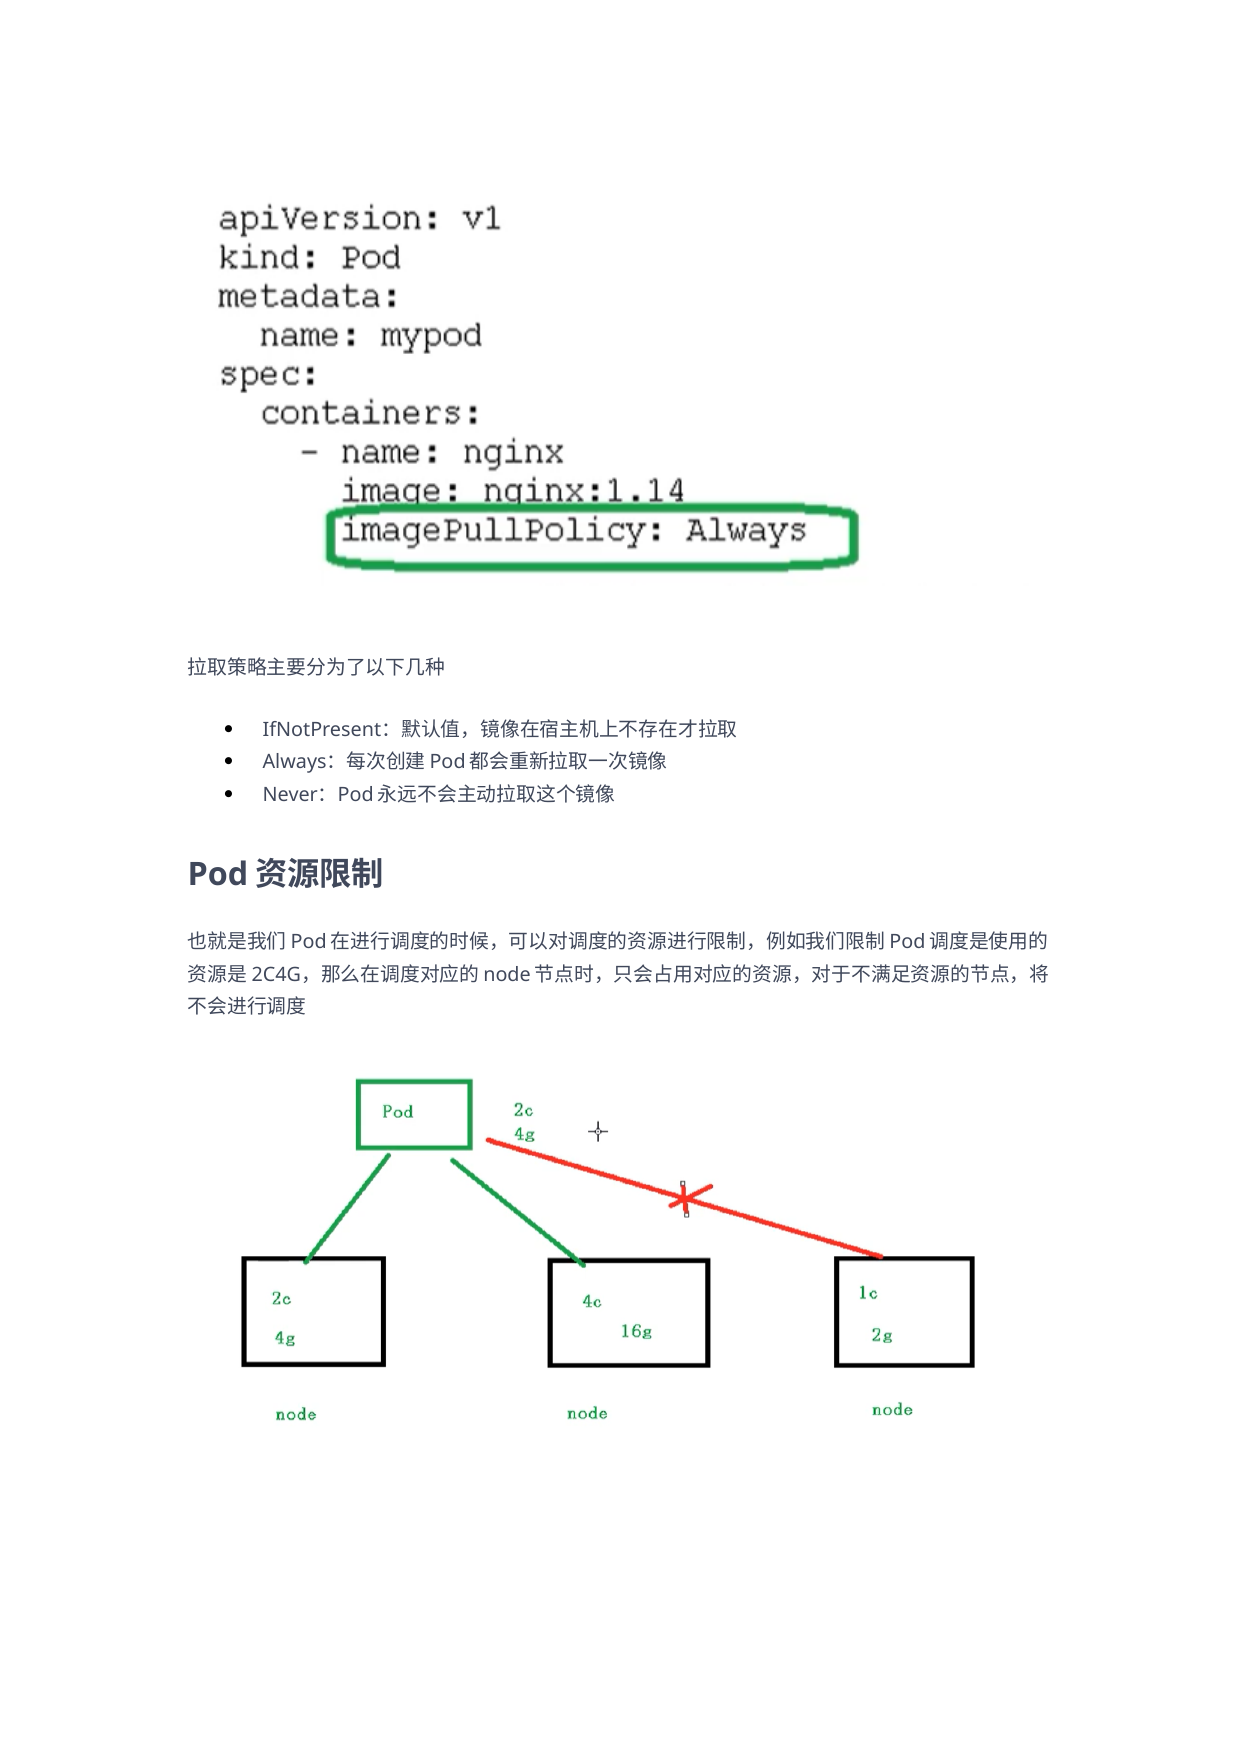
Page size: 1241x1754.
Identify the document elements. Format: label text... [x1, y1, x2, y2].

list IfNotPresent：默认值，镜像在宿主机上不存在才拉取 [225, 711, 1053, 744]
text 也就是我们Pod在进行调度的时候，可以对调度的资源进行限制，例如我们限制 Pod调度是使用的资源是 2C4G，那么在调度对应的node节点时，只会占用对应的资源，对于不满足资源的节点，将不会进行调度 [187, 924, 1053, 1021]
text 拉取策略主要分为了以下几种 [187, 649, 1053, 682]
picture [187, 162, 1053, 586]
list Always：每次创建Pod都会重新拉取一次镜像 [225, 744, 1053, 776]
subtitle Pod资源限制 [187, 839, 1053, 904]
list Never：Pod永远不会主动拉取这个镜像 [225, 776, 1053, 809]
picture [187, 1041, 1052, 1443]
